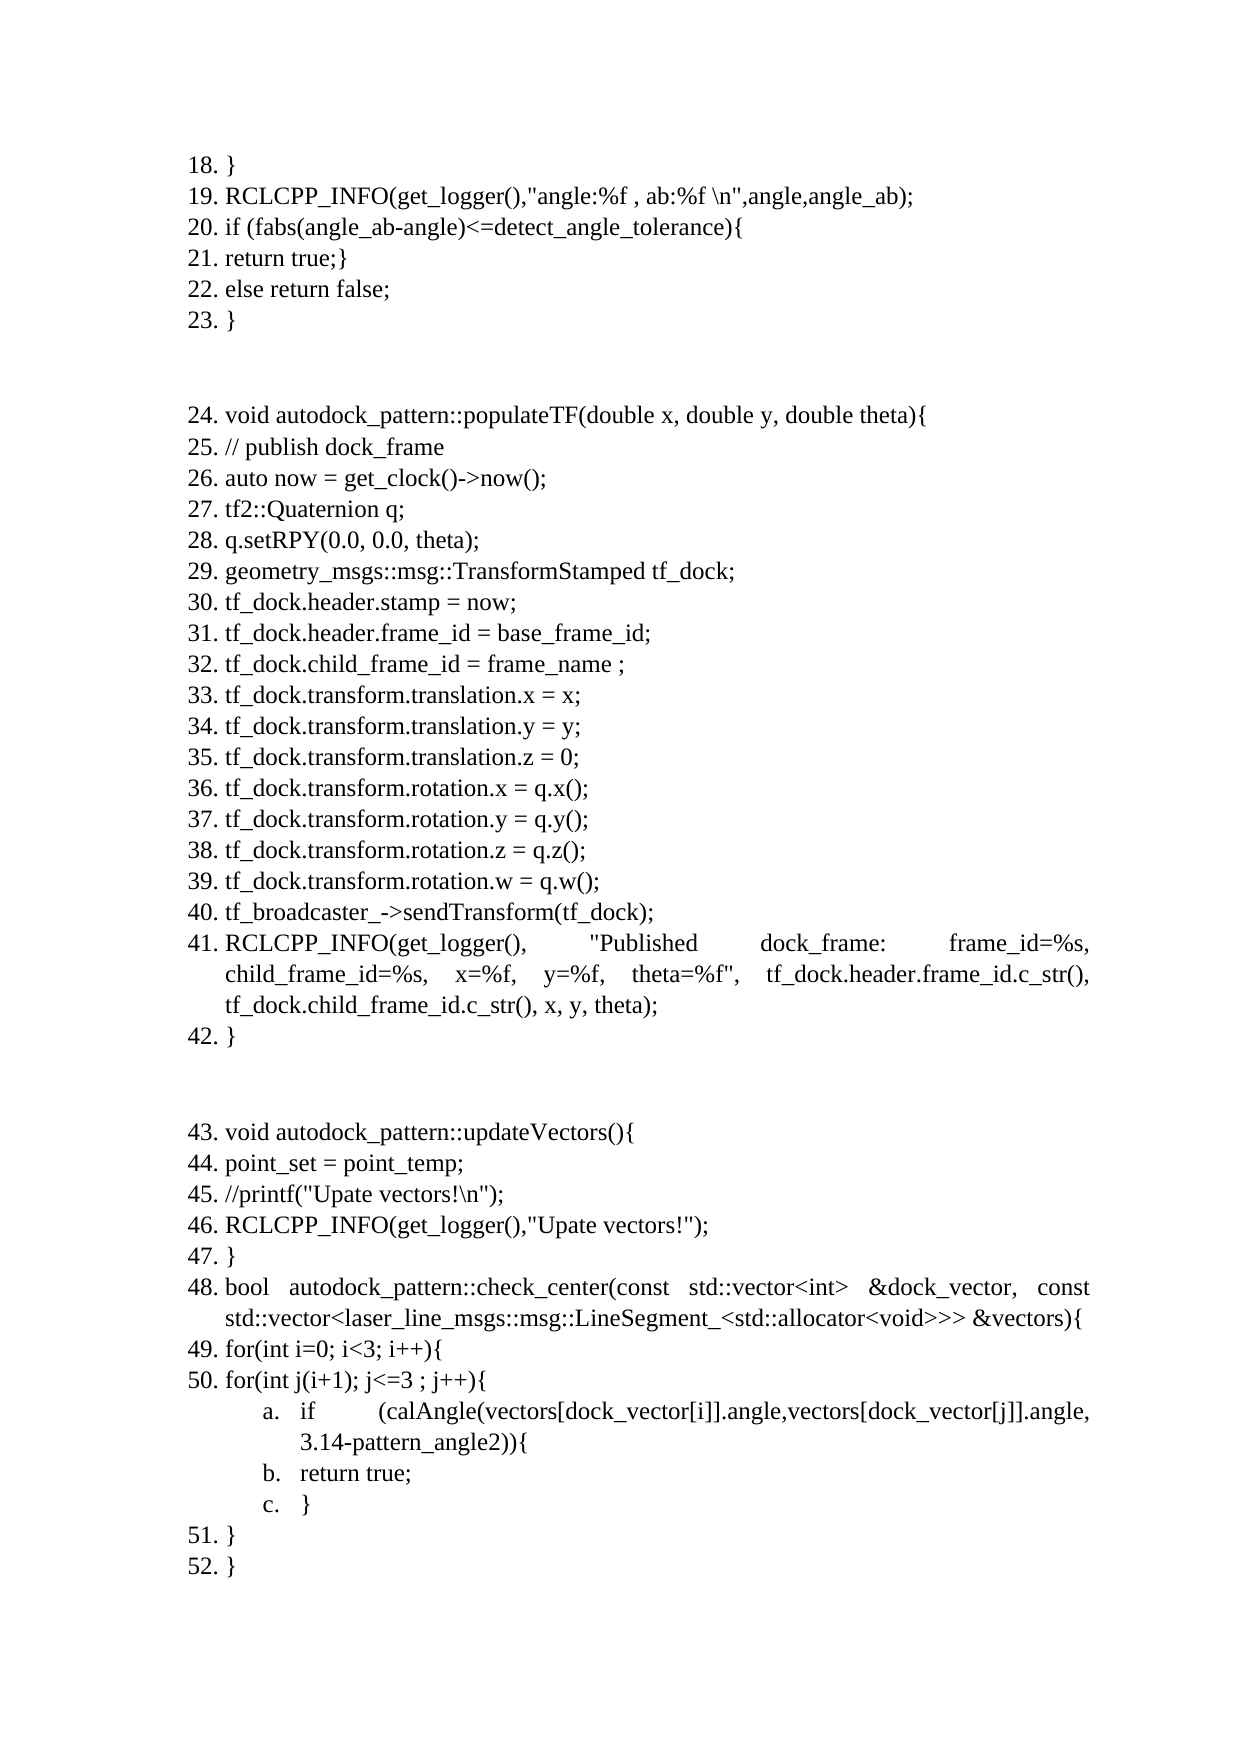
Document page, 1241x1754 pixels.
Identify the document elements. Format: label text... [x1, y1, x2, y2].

list geometry_msgs::msg::TransformStamped tf_dock; [187, 556, 1090, 584]
list for(int i=0; i<3; i++){ [187, 1334, 1090, 1363]
list return true;} [187, 243, 1090, 272]
list } [187, 1241, 1090, 1270]
list } [187, 150, 1090, 179]
list tf_dock.transform.translation.x = x; [187, 680, 1090, 709]
list return true; [262, 1458, 1090, 1487]
list tf_broadcaster_->sendTransform(tf_dock); [187, 897, 1090, 926]
list point_set = point_temp; [187, 1148, 1090, 1177]
list tf2::Quaternion q; [187, 494, 1090, 522]
list tf_dock.child_frame_id = frame_name ; [187, 649, 1090, 678]
list RCLCPP_INFO(get_logger(),"angle:%f , ab:%f \n",angle,angle_ab); [187, 181, 1090, 210]
list for(int j(i+1); j<=3 ; j++){ [187, 1365, 1090, 1394]
list tf_dock.transform.translation.y = y; [187, 711, 1090, 740]
list } [262, 1489, 1090, 1518]
list else return false; [187, 274, 1090, 303]
list //printf("Upate vectors!\n"); [187, 1179, 1090, 1208]
list tf_dock.header.stamp = now; [187, 587, 1090, 616]
list q.setRPY(0.0, 0.0, theta); [187, 525, 1090, 553]
list auto now = get_clock()->now(); [187, 463, 1090, 491]
list void autodock_pattern::populateTF(double x, double y, double theta){ [187, 401, 1090, 429]
list tf_dock.transform.rotation.w = q.w(); [187, 866, 1090, 895]
list } [187, 1551, 1090, 1580]
list } [187, 1520, 1090, 1549]
list void autodock_pattern::updateVectors(){ [187, 1117, 1090, 1146]
list RCLCPP_INFO(get_logger(), "Published dock_frame: frame_id=%s, child_frame_id=%s, x=%f, y=%f, theta=%f", tf_dock.header.frame_id.c_str(), tf_dock.child_frame_id.c_str(), x, y, theta); [187, 928, 1090, 1019]
list tf_dock.header.frame_id = base_frame_id; [187, 618, 1090, 647]
list } [187, 305, 1090, 334]
list tf_dock.transform.rotation.x = q.x(); [187, 773, 1090, 802]
list if (fabs(angle_ab-angle)<=detect_angle_tolerance){ [187, 212, 1090, 241]
list tf_dock.transform.rotation.z = q.z(); [187, 835, 1090, 864]
list tf_dock.transform.rotation.y = q.y(); [187, 804, 1090, 833]
list RCLCPP_INFO(get_logger(),"Upate vectors!"); [187, 1210, 1090, 1239]
list // publish dock_frame [187, 432, 1090, 460]
list bool autodock_pattern::check_center(const std::vector<int> &dock_vector, const std::vector<laser_line_msgs::msg::LineSegment_<std::allocator<void>>> &vectors){ [187, 1272, 1090, 1332]
list tf_dock.transform.translation.z = 0; [187, 742, 1090, 771]
list if (calAngle(vectors[dock_vector[i]].angle,vectors[dock_vector[j]].angle, 3.14-pattern_angle2)){ [262, 1396, 1090, 1456]
list } [187, 1021, 1090, 1050]
